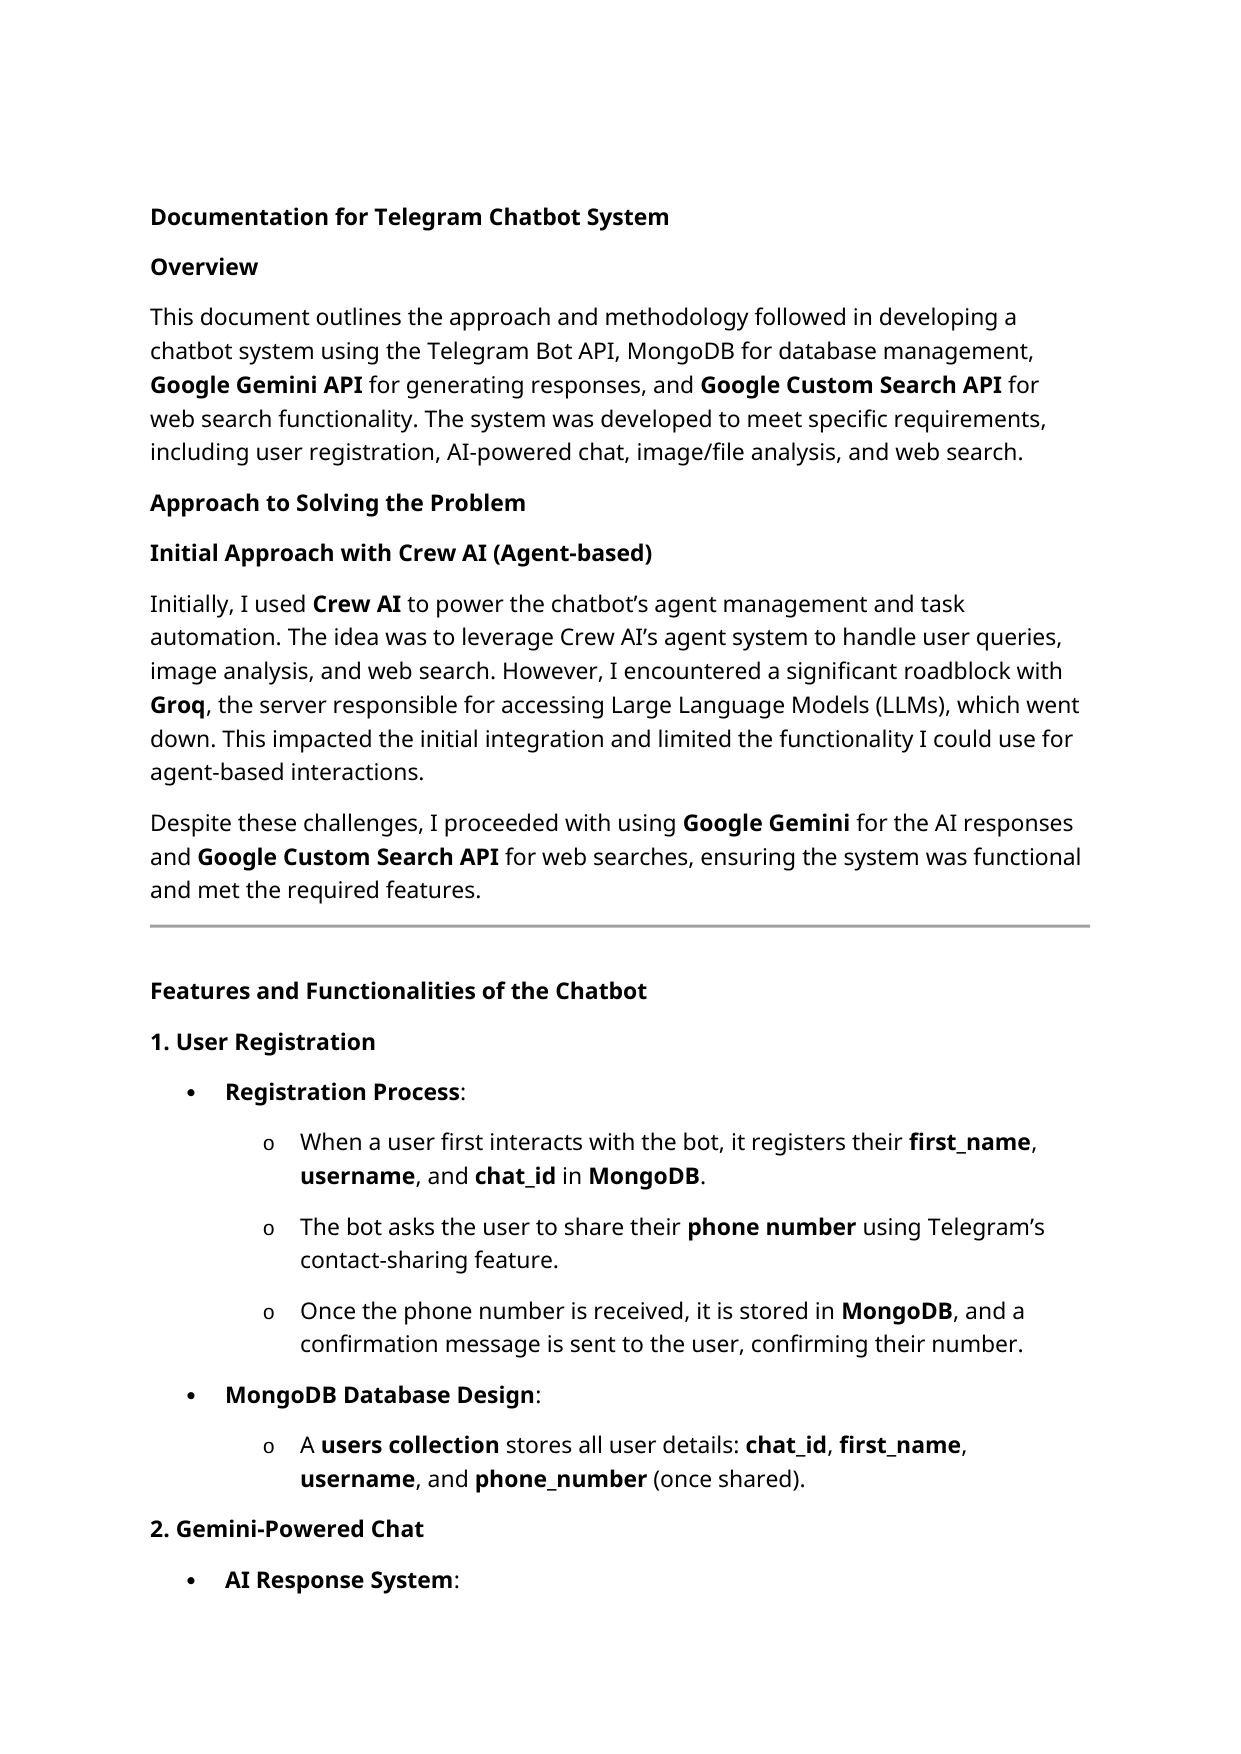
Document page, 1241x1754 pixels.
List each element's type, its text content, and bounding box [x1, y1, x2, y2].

list AI Response System: [187, 1564, 1090, 1595]
list The bot asks the user to share their phone number using Telegram’s contact-sharing feature. [262, 1210, 1090, 1275]
text This document outlines the approach and methodology followed in developing a chatbot system using the Telegram Bot API, MongoDB for database management, Google Gemini API for generating responses, and Google Custom Search API for web search functionality. The system was developed to meet specific requirements, including user registration, AI-powered chat, image/file analysis, and web search. [150, 301, 1090, 467]
text Despite these challenges, I proceeded with using Google Gemini for the AI responses and Google Custom Search API for web searches, ensuring the system was functional and met the required features. [150, 807, 1090, 905]
list When a user first interacts with the bot, it registers their first_name, username, and chat_id in MongoDB. [262, 1126, 1090, 1191]
text 2. Gemini-Powered Chat [150, 1513, 1090, 1544]
text Initial Approach with Crew AI (Agent-based) [150, 537, 1090, 568]
list Once the phone number is received, it is stored in MongoDB, and a confirmation message is sent to the user, confirming their number. [262, 1294, 1090, 1359]
text Overview [150, 251, 1090, 282]
list Registration Process: [187, 1076, 1090, 1107]
text Approach to Solving the Problem [150, 487, 1090, 518]
text Documentation for Telegram Chatbot System [150, 200, 1090, 232]
text Features and Functionalities of the Chatbot [150, 975, 1090, 1006]
list MongoDB Database Design: [187, 1379, 1090, 1410]
list A users collection stores all user details: chat_id, first_name, username, and phone_number (once shared). [262, 1429, 1090, 1494]
text 1. User Registration [150, 1025, 1090, 1057]
text Initially, I used Crew AI to power the chatbot’s agent management and task automation. The idea was to leverage Crew AI’s agent system to handle user queries, image analysis, and web search. However, I encountered a significant roadblock with Groq, the server responsible for accessing Large Language Models (LLMs), which went down. This impacted the initial integration and limited the functionality I could use for agent-based interactions. [150, 587, 1090, 787]
